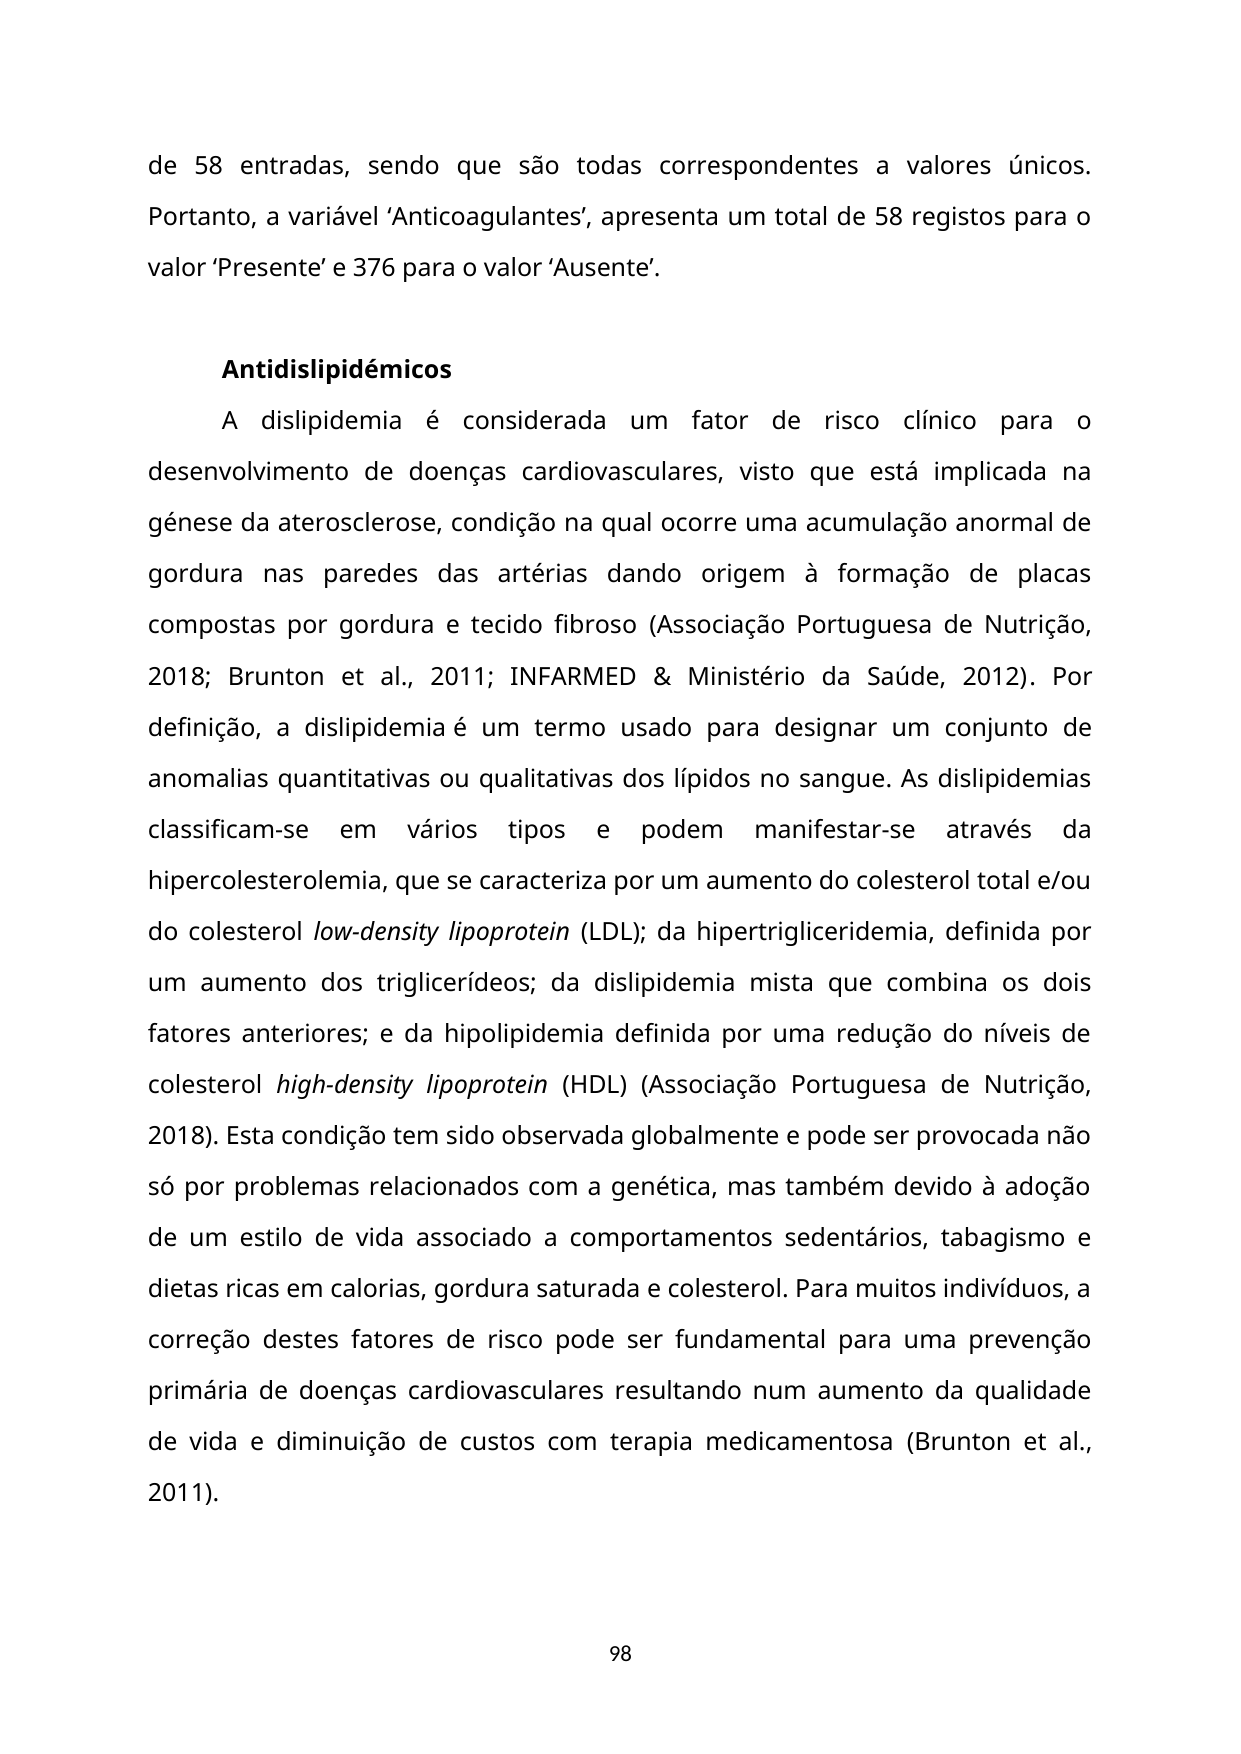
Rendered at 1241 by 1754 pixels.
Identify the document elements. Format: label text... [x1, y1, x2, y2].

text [148, 148, 1092, 284]
text A dislipidemia é considerada um fator de risco clínico para o desenvolvimento de doenças cardiovasculares, visto que está implicada na génese da aterosclerose, condição na qual ocorre uma acumulação anormal de gordura nas paredes das artérias dando origem à formação de placas compostas por gordura e tecido fibroso (Associação Portuguesa de Nutrição, 2018; Brunton et al., 2011; INFARMED & Ministério da Saúde, 2012). Por definição, a dislipidemia é um termo usado para designar um conjunto de anomalias quantitativas ou qualitativas dos lípidos no sangue. As dislipidemias classificam-se em vários tipos e podem manifestar-se através da hipercolesterolemia, que se caracteriza por um aumento do colesterol total e/ou do colesterol low-density lipoprotein (LDL); da hipertrigliceridemia, definida por um aumento dos triglicerídeos; da dislipidemia mista que combina os dois fatores anteriores; e da hipolipidemia definida por uma redução do níveis de colesterol high-density lipoprotein (HDL) (Associação Portuguesa de Nutrição, 2018). Esta condição tem sido observada globalmente e pode ser provocada não só por problemas relacionados com a genética, mas também devido à adoção de um estilo de vida associado a comportamentos sedentários, tabagismo e dietas ricas em calorias, gordura saturada e colesterol. Para muitos indivíduos, a correção destes fatores de risco pode ser fundamental para uma prevenção primária de doenças cardiovasculares resultando num aumento da qualidade de vida e diminuição de custos com terapia medicamentosa (Brunton et al., 2011). [148, 403, 1092, 1509]
text Antidislipidémicos [148, 352, 1092, 386]
